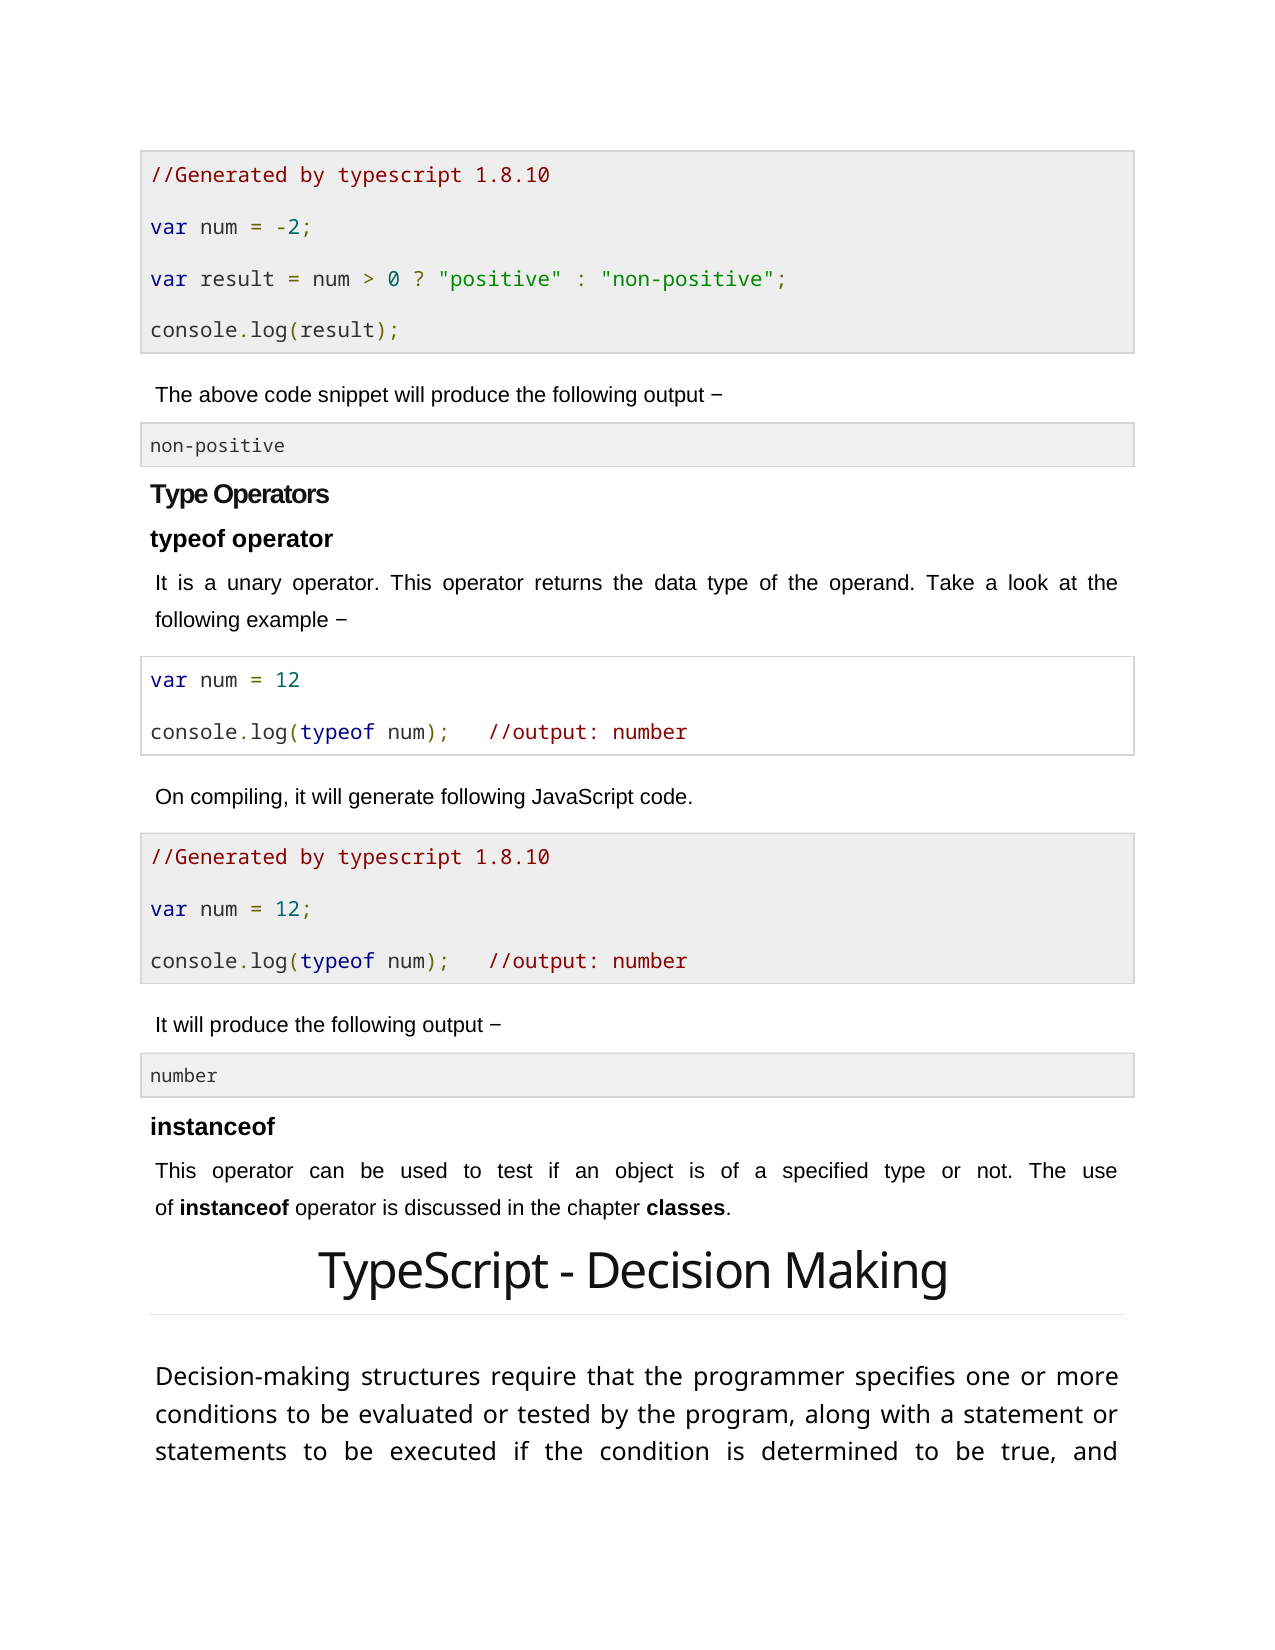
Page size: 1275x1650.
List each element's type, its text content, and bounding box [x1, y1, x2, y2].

text //Generated by typescript 1.8.10 [142, 152, 1133, 188]
subtitle Type Operators [150, 472, 1120, 510]
text non-positive [142, 424, 1133, 466]
text var num = -2; [142, 202, 1133, 240]
text console.log(result); [142, 306, 1133, 352]
text The above code snippet will produce the following output − [155, 369, 1120, 407]
text //Generated by typescript 1.8.10 [142, 834, 1133, 871]
text This operator can be used to test if an object is of a specified type or not. The use of instanceof operator is discussed in the chapter classes. [155, 1145, 1120, 1220]
subtitle instanceof [150, 1103, 1120, 1140]
text It is a unary operator. This operator returns the data type of the operand. Take a look at the following example − [155, 557, 1120, 632]
text var num = 12 [142, 657, 1133, 694]
subtitle TypeScript - Decision Making [150, 1235, 1120, 1303]
text console.log(typeof num); //output: number [142, 708, 1133, 754]
text var result = num > 0 ? "positive" : "non-positive"; [142, 254, 1133, 292]
text var num = 12; [142, 884, 1133, 923]
subtitle typeof operator [150, 515, 1120, 552]
text console.log(typeof num); //output: number [142, 936, 1133, 983]
text On compiling, it will generate following JavaScript code. [155, 771, 1120, 809]
text It will produce the following output − [155, 1000, 1120, 1037]
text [155, 1356, 1120, 1468]
text number [142, 1054, 1133, 1096]
